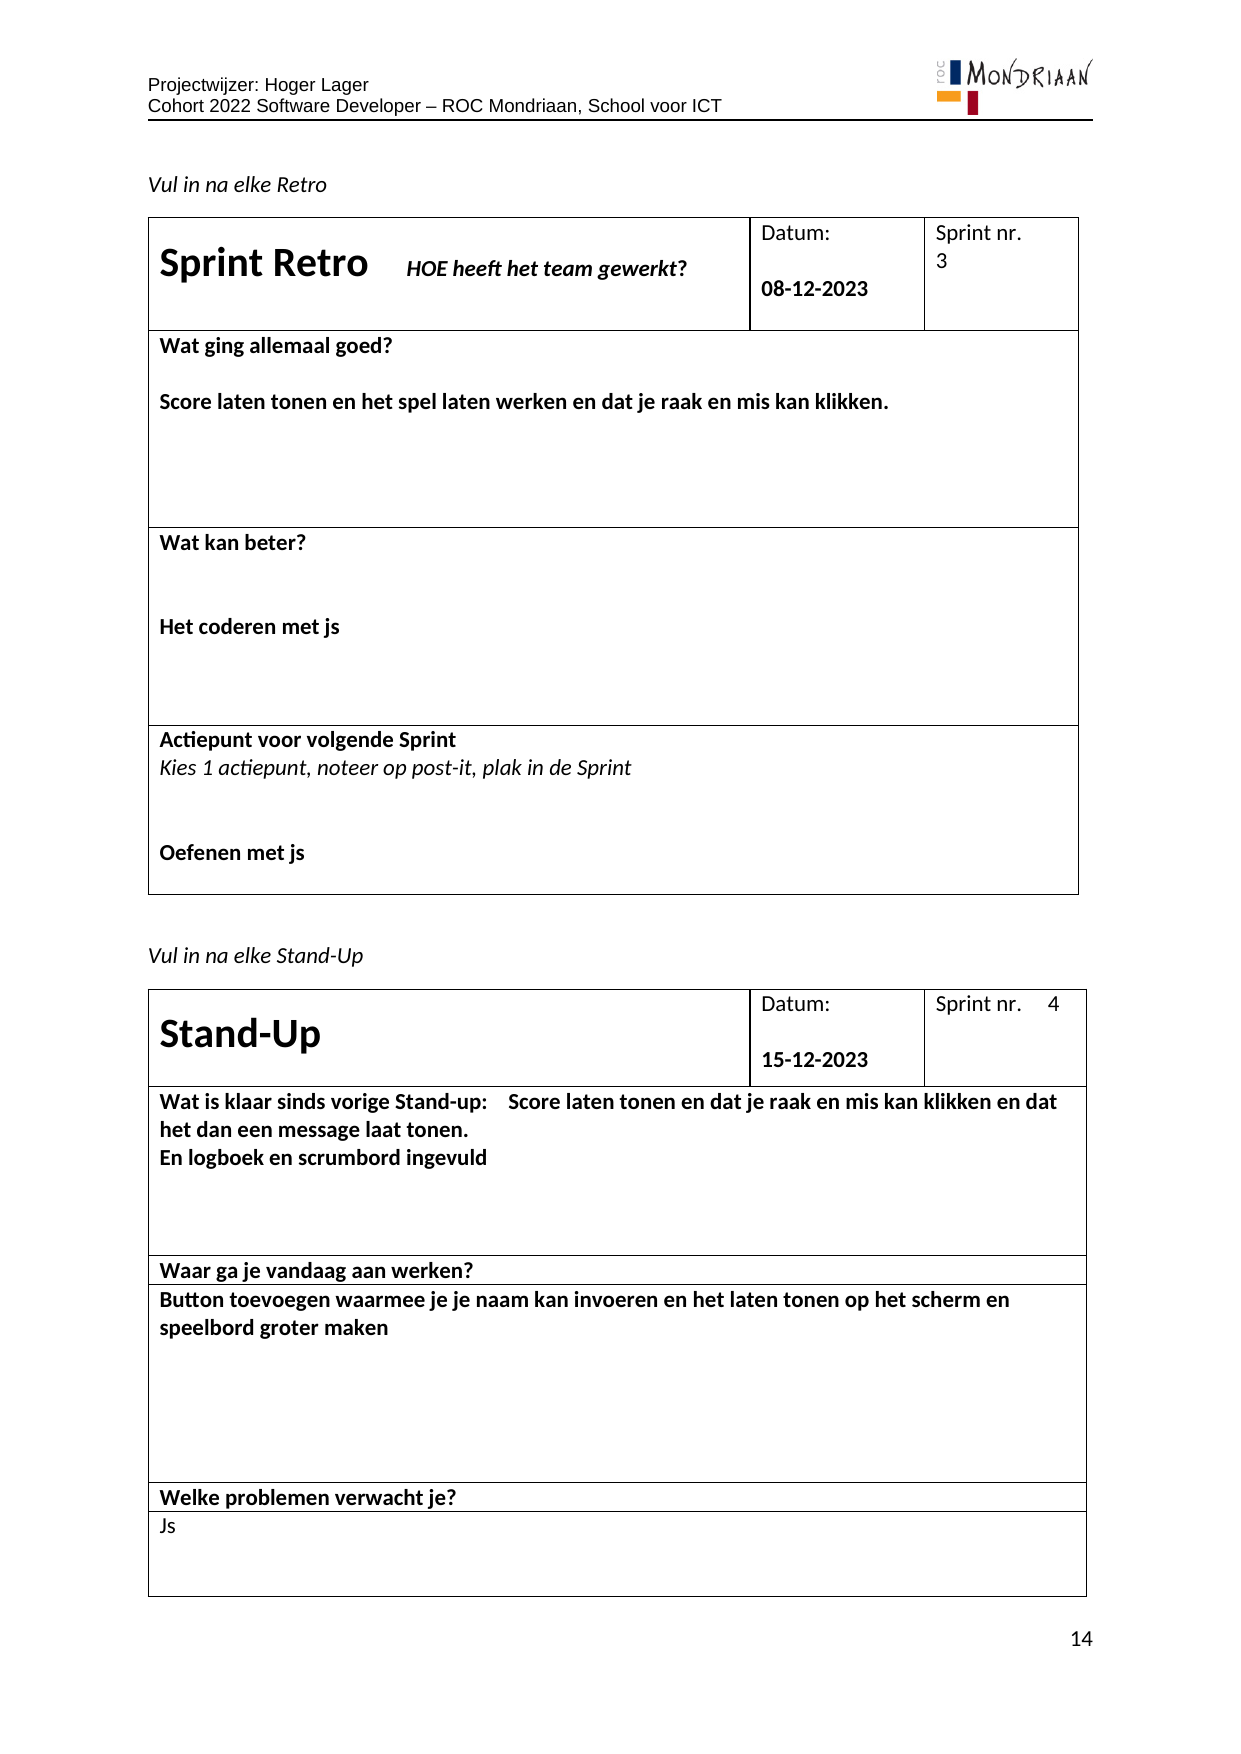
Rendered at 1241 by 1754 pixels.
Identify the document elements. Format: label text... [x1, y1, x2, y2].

table_header Datum: 15-12-2023 [751, 990, 924, 1086]
table_header Stand-Up [149, 990, 749, 1086]
table_cell Button toevoegen waarmee je je naam kan invoeren en het laten tonen op het scherm en speelbord groter maken [149, 1285, 1086, 1482]
table_header Sprint Retro HOE heeft het team gewerkt? [149, 218, 749, 330]
table_cell Wat ging allemaal goed? Score laten tonen en het spel laten werken en dat je raak en mis kan klikken. [149, 331, 1078, 527]
text Vul in na elke Stand-Up [148, 942, 1093, 969]
picture [937, 58, 1093, 115]
table_header Datum: 08-12-2023 [751, 218, 924, 330]
table_cell Js [149, 1512, 1086, 1596]
text Vul in na elke Retro [148, 170, 1093, 198]
table_header Sprint nr. 4 [925, 990, 1086, 1086]
table_cell Wat is klaar sinds vorige Stand-up: Score laten tonen en dat je raak en mis kan klikken en dat het dan een message laat tonen. En logboek en scrumbord ingevuld [149, 1087, 1086, 1255]
table_cell Wat kan beter? Het coderen met js [149, 528, 1078, 724]
table_header Sprint nr. 3 [925, 218, 1078, 330]
table_cell Actiepunt voor volgende Sprint Kies 1 actiepunt, noteer op post-it, plak in de Sprint Oefenen met js [149, 726, 1078, 894]
table_cell Welke problemen verwacht je? [149, 1483, 1086, 1511]
table_cell Waar ga je vandaag aan werken? [149, 1256, 1086, 1284]
